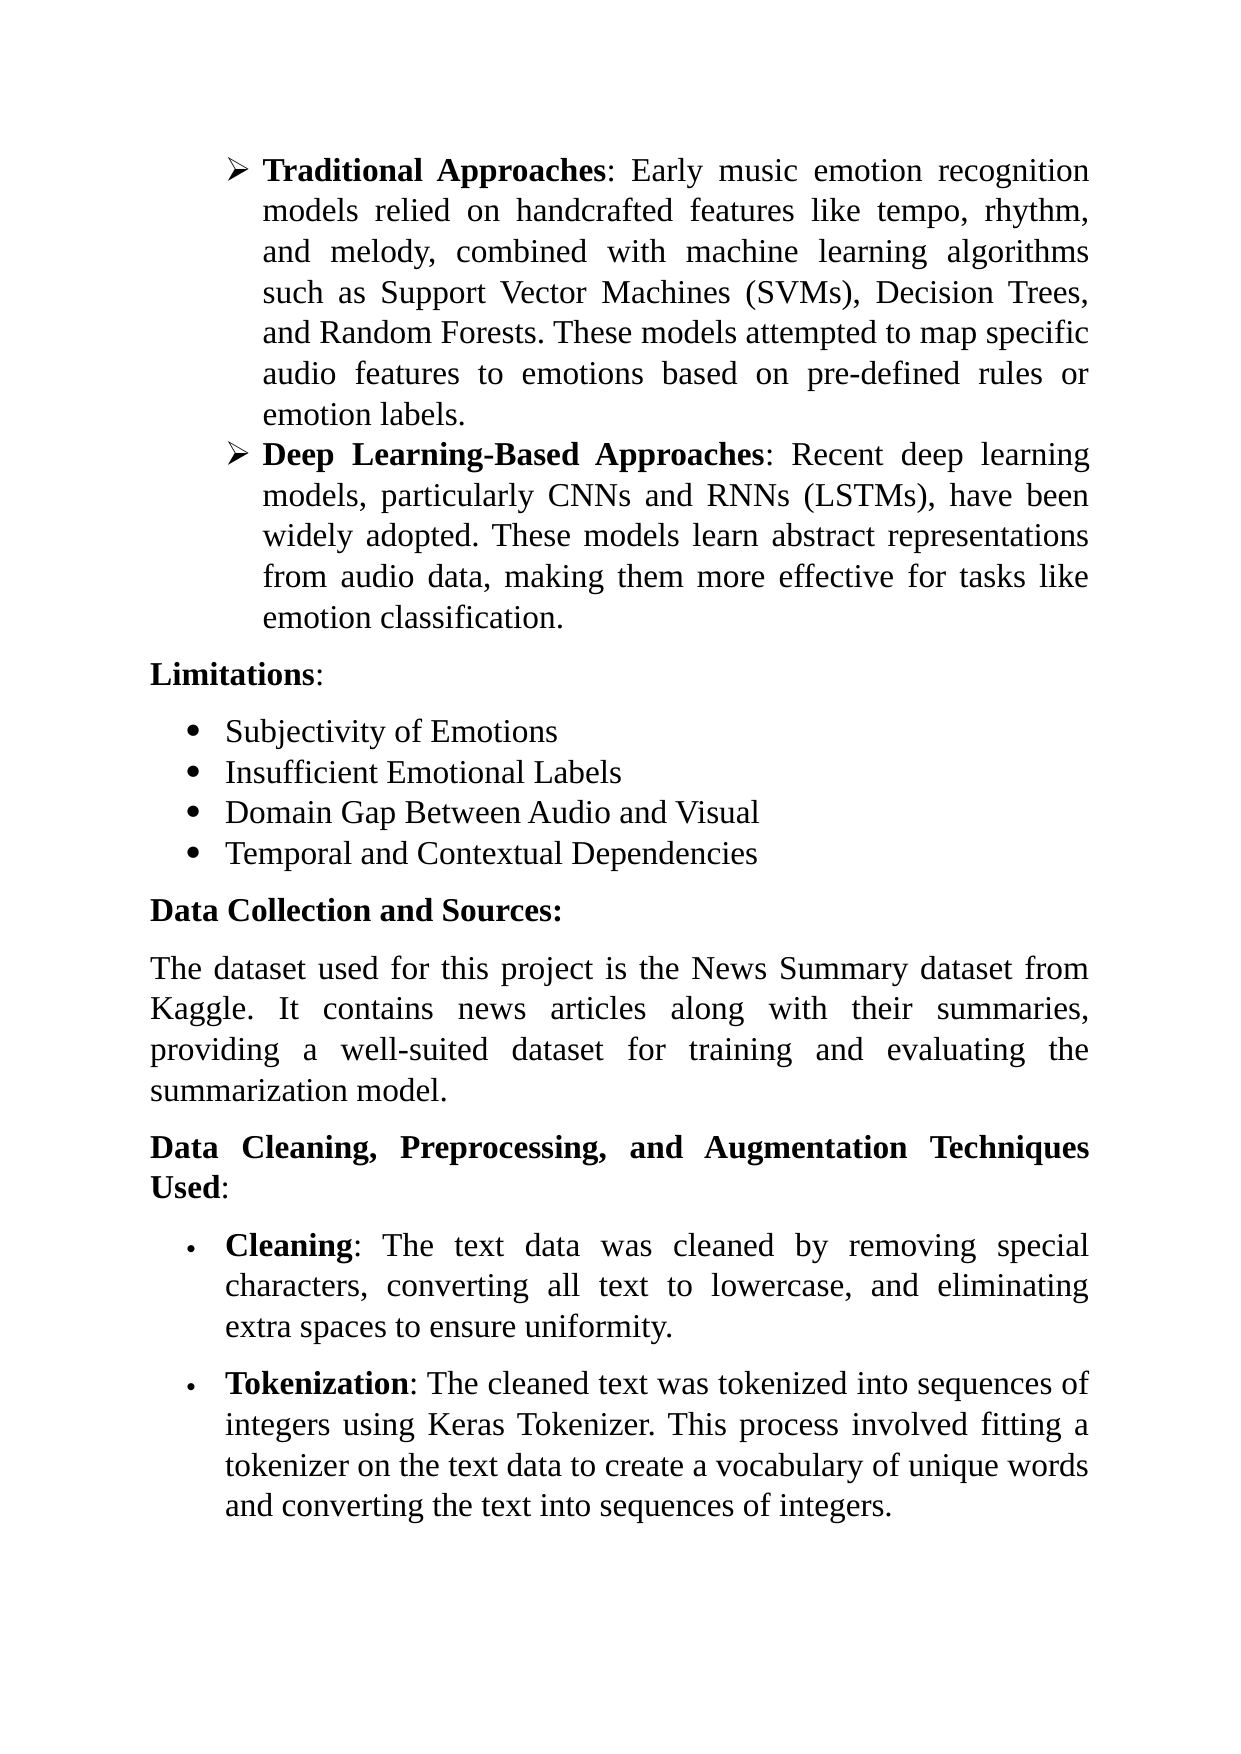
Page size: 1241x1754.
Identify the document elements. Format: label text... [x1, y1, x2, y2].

text Data Collection and Sources: [150, 891, 1090, 929]
list Subjectivity of Emotions [187, 711, 1090, 750]
text Data Cleaning, Preprocessing, and Augmentation Techniques Used: [150, 1127, 1090, 1206]
list Traditional Approaches: Early music emotion recognition models relied on handcrafted features like tempo, rhythm, and melody, combined with machine learning algorithms such as Support Vector Machines (SVMs), Decision Trees, and Random Forests. These models attempted to map specific audio features to emotions based on pre-defined rules or emotion labels. [225, 150, 1090, 432]
list Tokenization: The cleaned text was tokenized into sequences of integers using Keras Tokenizer. This process involved fitting a tokenizer on the text data to create a vocabulary of unique words and converting the text into sequences of integers. [187, 1363, 1090, 1524]
text The dataset used for this project is the News Summary dataset from Kaggle. It contains news articles along with their summaries, providing a well-suited dataset for training and evaluating the summarization model. [150, 948, 1090, 1108]
list Deep Learning-Based Approaches: Recent deep learning models, particularly CNNs and RNNs (LSTMs), have been widely adopted. These models learn abstract representations from audio data, making them more effective for tasks like emotion classification. [225, 434, 1090, 635]
list Cleaning: The text data was cleaned by removing special characters, converting all text to lowercase, and eliminating extra spaces to ensure uniformity. [187, 1225, 1090, 1344]
list Insufficient Emotional Labels [187, 752, 1090, 790]
list Temporal and Contextual Dependencies [187, 833, 1090, 872]
list Domain Gap Between Audio and Visual [187, 793, 1090, 831]
text Limitations: [150, 654, 1090, 692]
